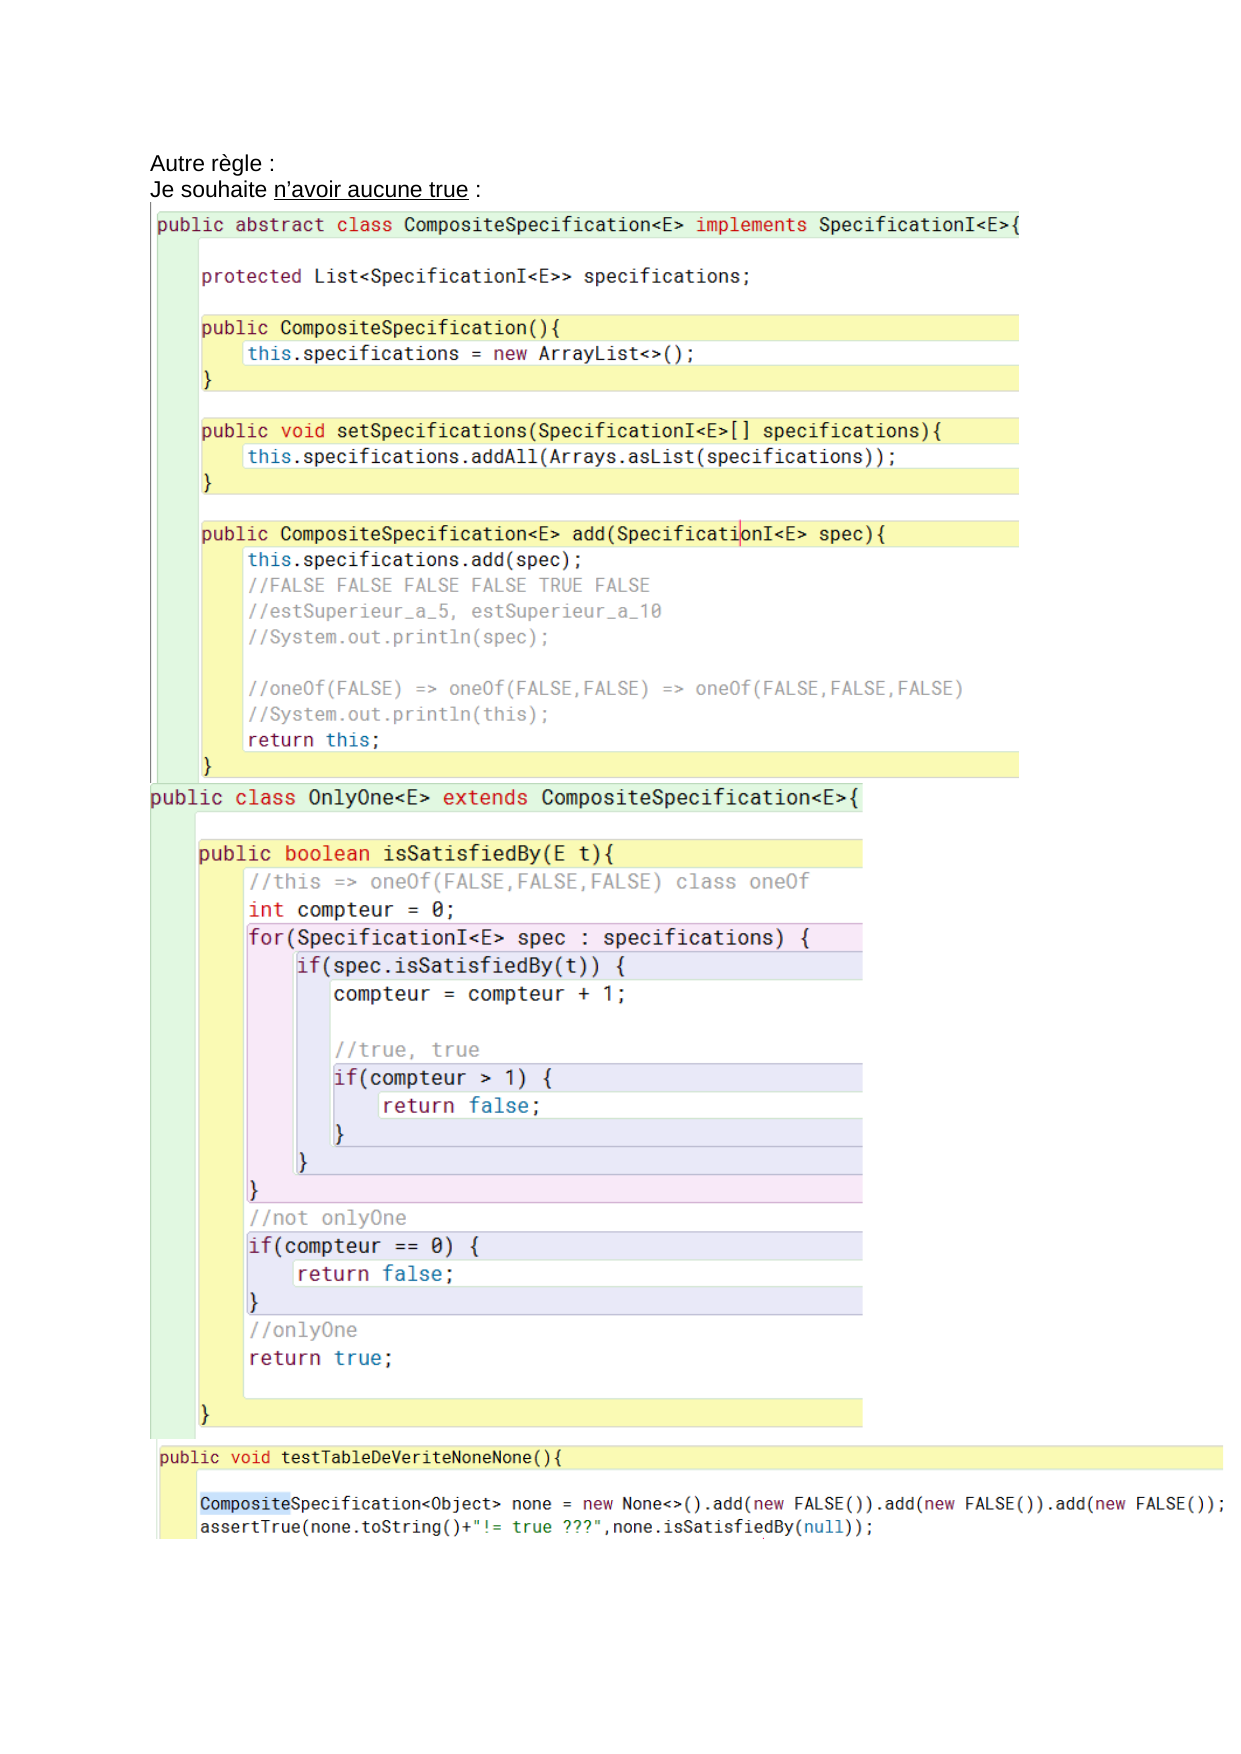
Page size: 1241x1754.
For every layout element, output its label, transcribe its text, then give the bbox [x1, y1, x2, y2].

text Je souhaite n’avoir aucune true : [150, 176, 1090, 203]
text Autre règle : [150, 150, 1090, 176]
picture [150, 202, 1224, 1539]
